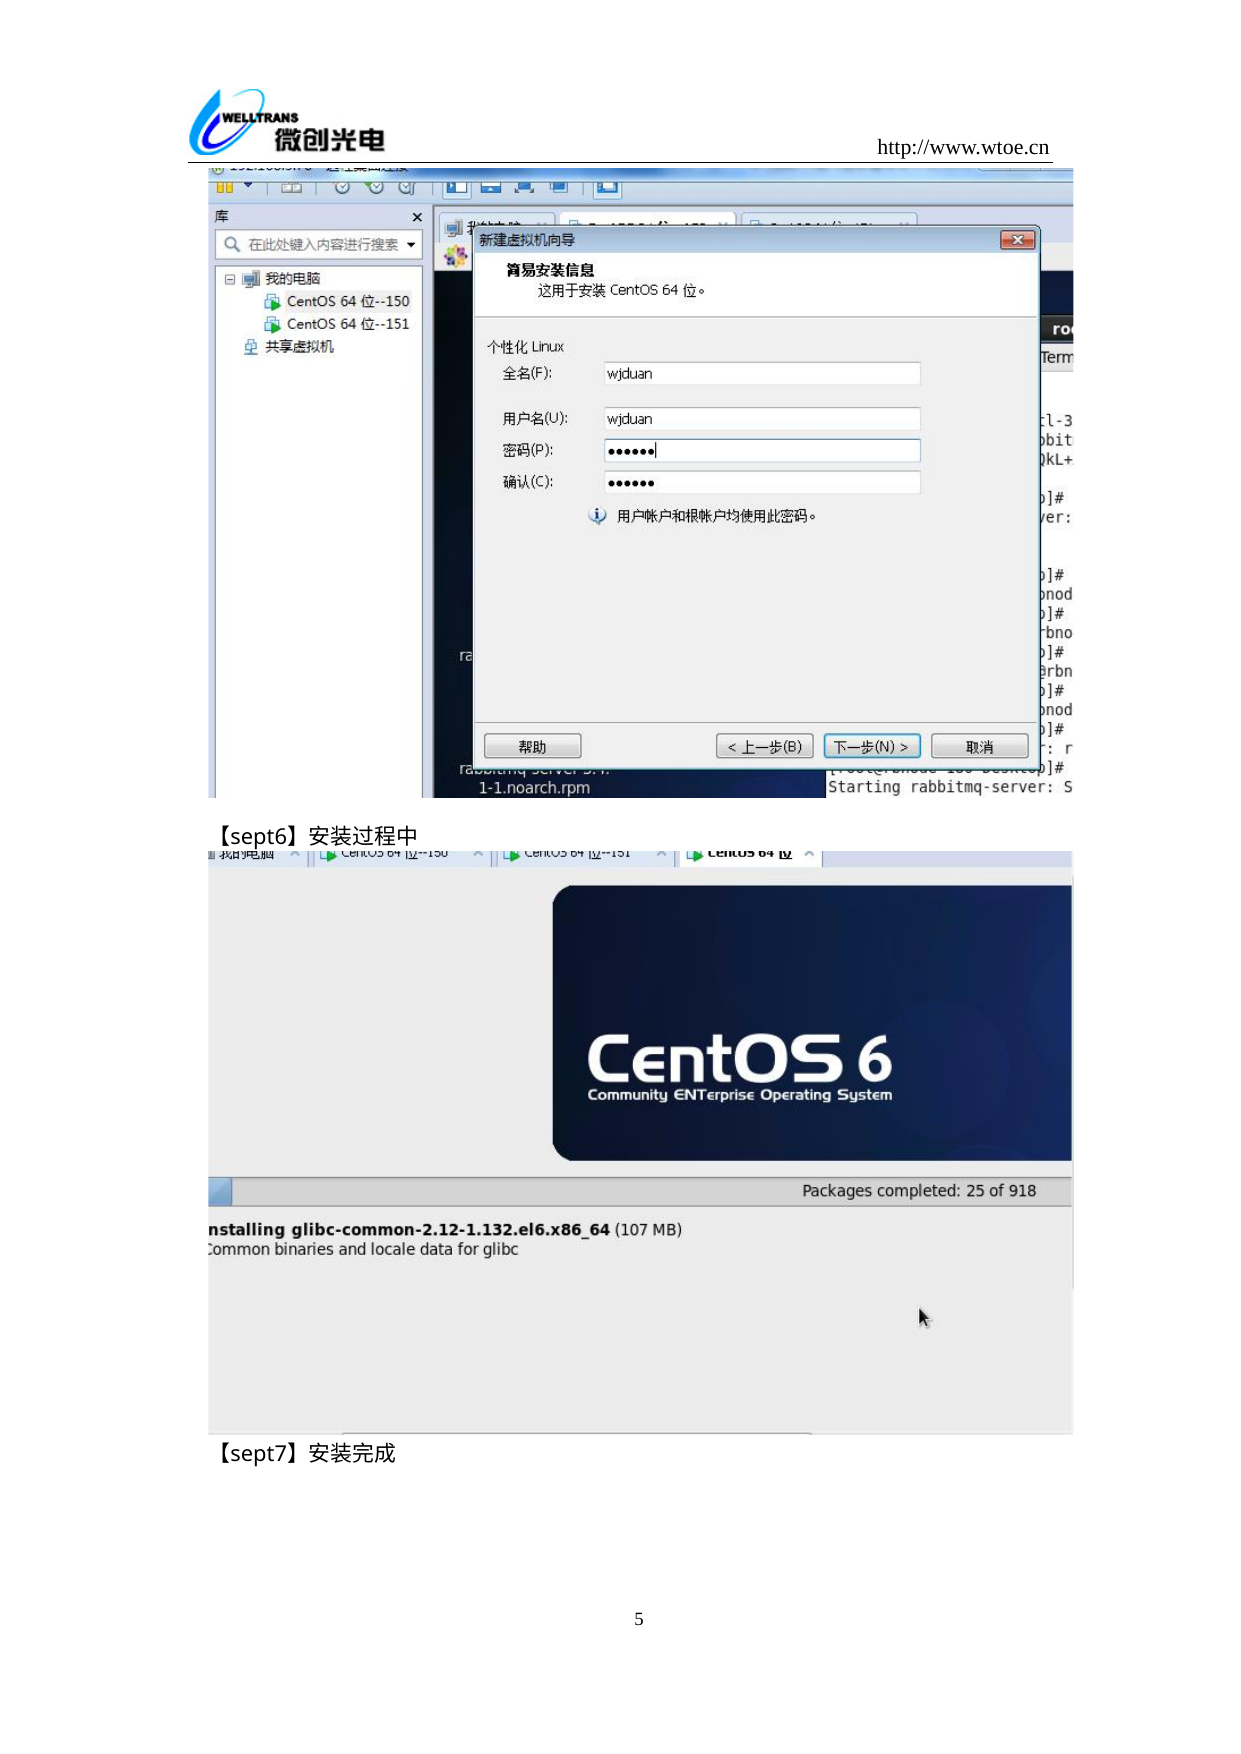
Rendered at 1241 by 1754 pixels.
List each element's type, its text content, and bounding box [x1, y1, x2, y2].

text 【sept7】安装完成 [187, 1436, 1053, 1468]
picture [208, 168, 1074, 798]
picture [187, 88, 386, 155]
text 【sept6】安装过程中 [187, 818, 1053, 851]
picture [208, 851, 1074, 1435]
